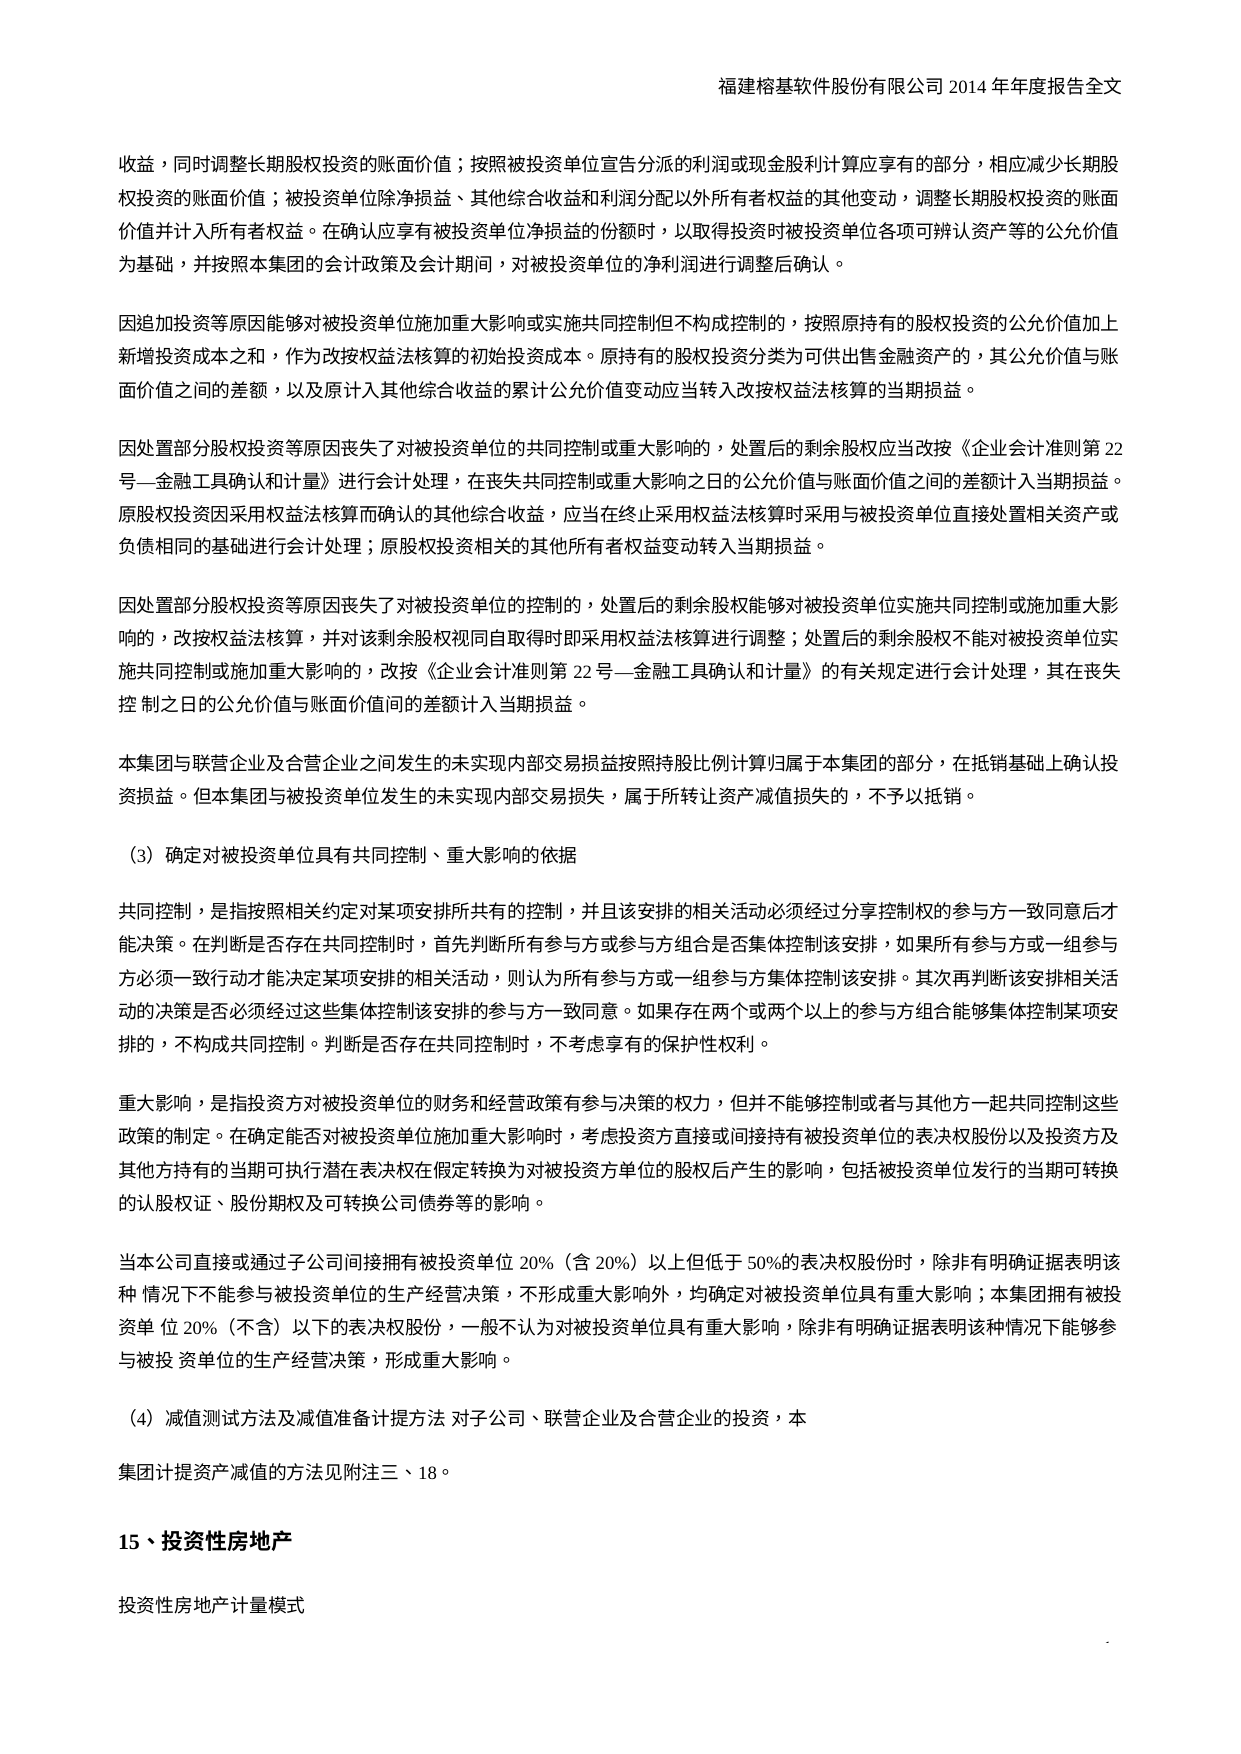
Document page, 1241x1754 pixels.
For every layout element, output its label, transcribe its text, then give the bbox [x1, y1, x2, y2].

text 当本公司直接或通过子公司间接拥有被投资单位20%（含20%）以上但低于50%的表决权股份时，除非有明确证据表明该种 情况下不能参与被投资单位的生产经营决策，不形成重大影响外，均确定对被投资单位具有重大影响；本集团拥有被投资单 位20%（不含）以下的表决权股份，一般不认为对被投资单位具有重大影响，除非有明确证据表明该种情况下能够参与被投 资单位的生产经营决策，形成重大影响。 [118, 1249, 1122, 1372]
text 收益，同时调整长期股权投资的账面价值；按照被投资单位宣告分派的利润或现金股利计算应享有的部分，相应减少长期股 权投资的账面价值；被投资单位除净损益、其他综合收益和利润分配以外所有者权益的其他变动，调整长期股权投资的账面 价值并计入所有者权益。在确认应享有被投资单位净损益的份额时，以取得投资时被投资单位各项可辨认资产等的公允价值 为基础，并按照本集团的会计政策及会计期间，对被投资单位的净利润进行调整后确认。 [118, 151, 1122, 277]
text 本集团与联营企业及合营企业之间发生的未实现内部交易损益按照持股比例计算归属于本集团的部分，在抵销基础上确认投 资损益。但本集团与被投资单位发生的未实现内部交易损失，属于所转让资产减值损失的，不予以抵销。 [118, 751, 1122, 809]
text 因处置部分股权投资等原因丧失了对被投资单位的控制的，处置后的剩余股权能够对被投资单位实施共同控制或施加重大影 响的，改按权益法核算，并对该剩余股权视同自取得时即采用权益法核算进行调整；处置后的剩余股权不能对被投资单位实 施共同控制或施加重大影响的，改按《企业会计准则第22号—金融工具确认和计量》的有关规定进行会计处理，其在丧失控 制之日的公允价值与账面价值间的差额计入当期损益。 [118, 592, 1122, 717]
text （4）减值测试方法及减值准备计提方法 对子公司、联营企业及合营企业的投资，本集团计提资产减值的方法见附注三、18。 [118, 1406, 814, 1485]
text 重大影响，是指投资方对被投资单位的财务和经营政策有参与决策的权力，但并不能够控制或者与其他方一起共同控制这些 政策的制定。在确定能否对被投资单位施加重大影响时，考虑投资方直接或间接持有被投资单位的表决权股份以及投资方及 其他方持有的当期可执行潜在表决权在假定转换为对被投资方单位的股权后产生的影响，包括被投资单位发行的当期可转换 的认股权证、股份期权及可转换公司债券等的影响。 [118, 1090, 1122, 1216]
text （3）确定对被投资单位具有共同控制、重大影响的依据 [118, 843, 1142, 868]
subtitle 15、投资性房地产 [118, 1526, 1142, 1556]
text 因处置部分股权投资等原因丧失了对被投资单位的共同控制或重大影响的，处置后的剩余股权应当改按《企业会计准则第22 号—金融工具确认和计量》进行会计处理，在丧失共同控制或重大影响之日的公允价值与账面价值之间的差额计入当期损益。 原股权投资因采用权益法核算而确认的其他综合收益，应当在终止采用权益法核算时采用与被投资单位直接处置相关资产或 负债相同的基础进行会计处理；原股权投资相关的其他所有者权益变动转入当期损益。 [118, 436, 1131, 559]
text 共同控制，是指按照相关约定对某项安排所共有的控制，并且该安排的相关活动必须经过分享控制权的参与方一致同意后才 能决策。在判断是否存在共同控制时，首先判断所有参与方或参与方组合是否集体控制该安排，如果所有参与方或一组参与 方必须一致行动才能决定某项安排的相关活动，则认为所有参与方或一组参与方集体控制该安排。其次再判断该安排相关活 动的决策是否必须经过这些集体控制该安排的参与方一致同意。如果存在两个或两个以上的参与方组合能够集体控制某项安 排的，不构成共同控制。判断是否存在共同控制时，不考虑享有的保护性权利。 [118, 898, 1122, 1057]
text 因追加投资等原因能够对被投资单位施加重大影响或实施共同控制但不构成控制的，按照原持有的股权投资的公允价值加上 新增投资成本之和，作为改按权益法核算的初始投资成本。原持有的股权投资分类为可供出售金融资产的，其公允价值与账 面价值之间的差额，以及原计入其他综合收益的累计公允价值变动应当转入改按权益法核算的当期损益。 [118, 310, 1122, 402]
text 投资性房地产计量模式 [118, 1593, 1142, 1618]
